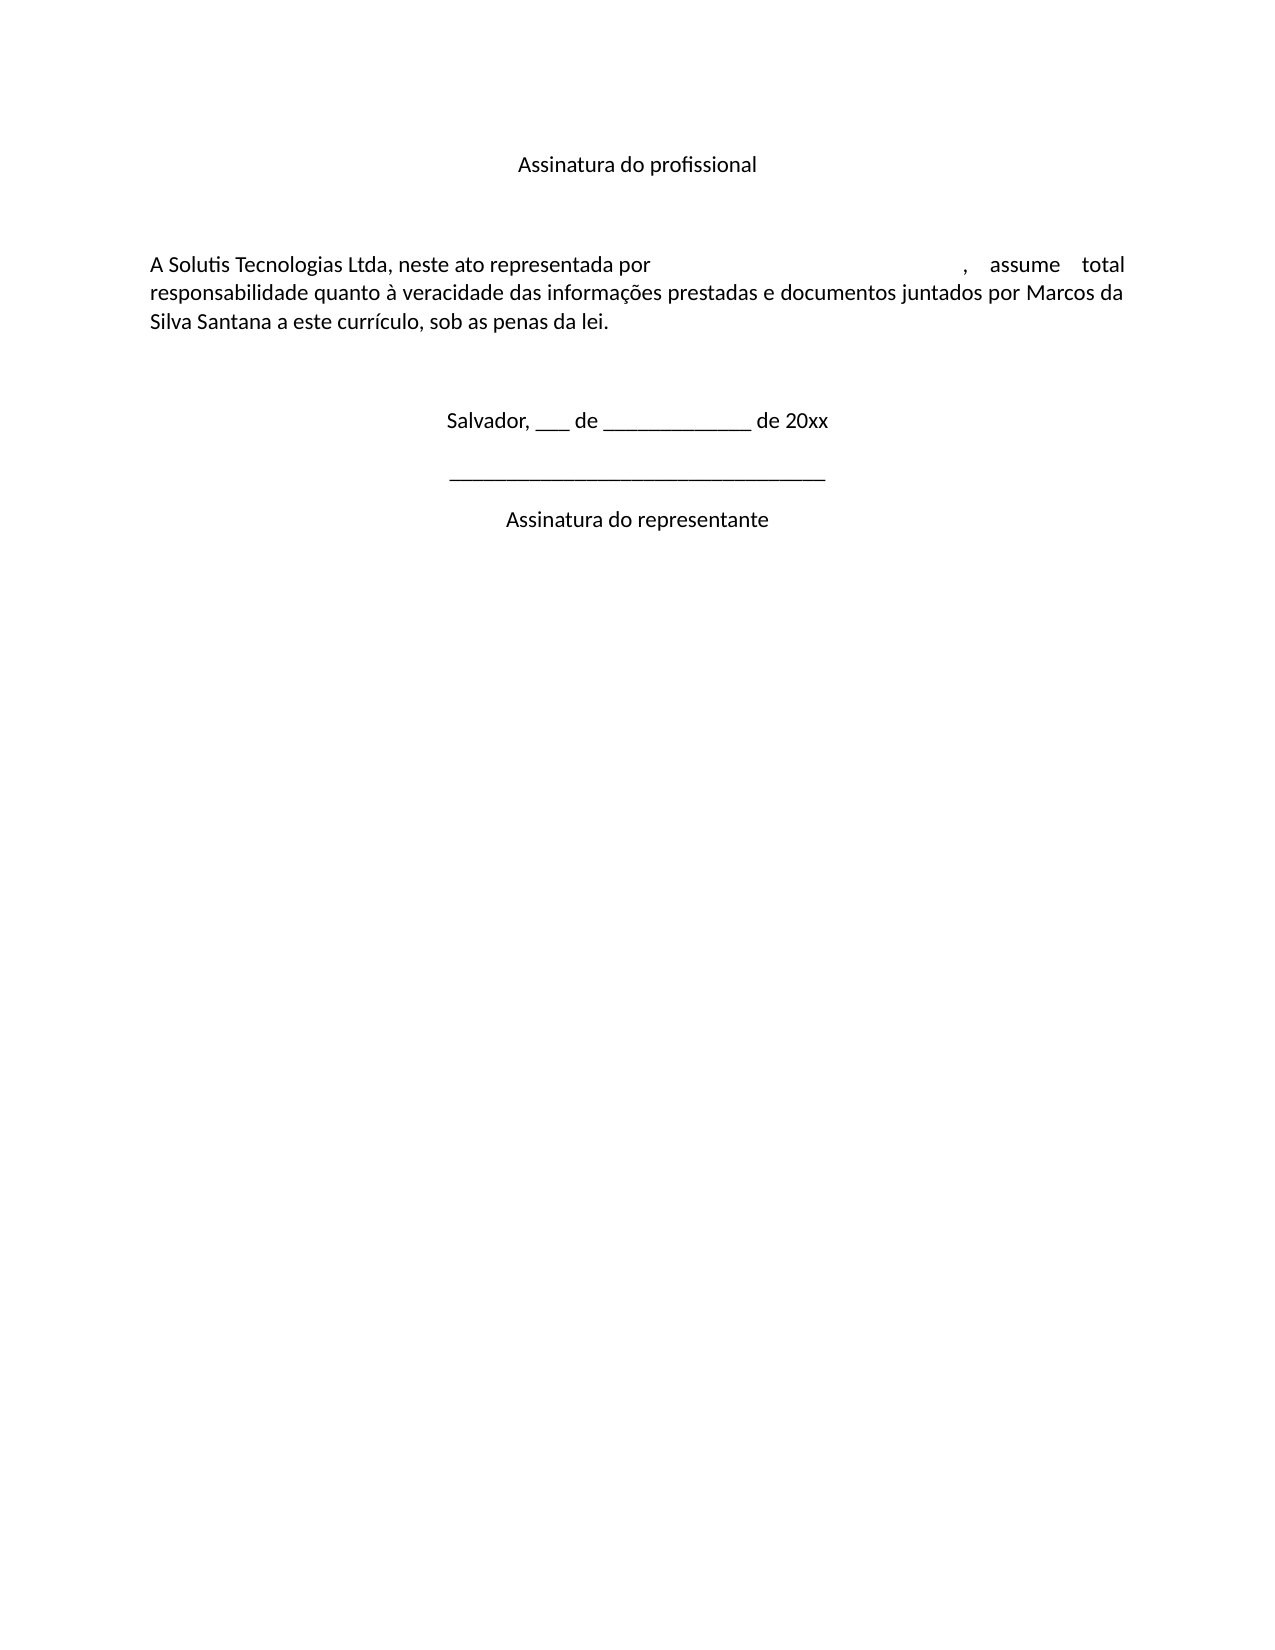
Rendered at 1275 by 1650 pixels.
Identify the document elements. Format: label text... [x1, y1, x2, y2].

text Assinatura do profissional [150, 150, 1125, 179]
text _________________________________ [150, 455, 1125, 484]
text Assinatura do representante [150, 505, 1125, 534]
text Salvador, ___ de _____________ de 20xx [150, 406, 1125, 434]
text A Solutis Tecnologias Ltda, neste ato representada por , assume total responsabilidade quanto à veracidade das informações prestadas e documentos juntados por Marcos da Silva Santana a este currículo, sob as penas da lei. [150, 249, 1125, 335]
